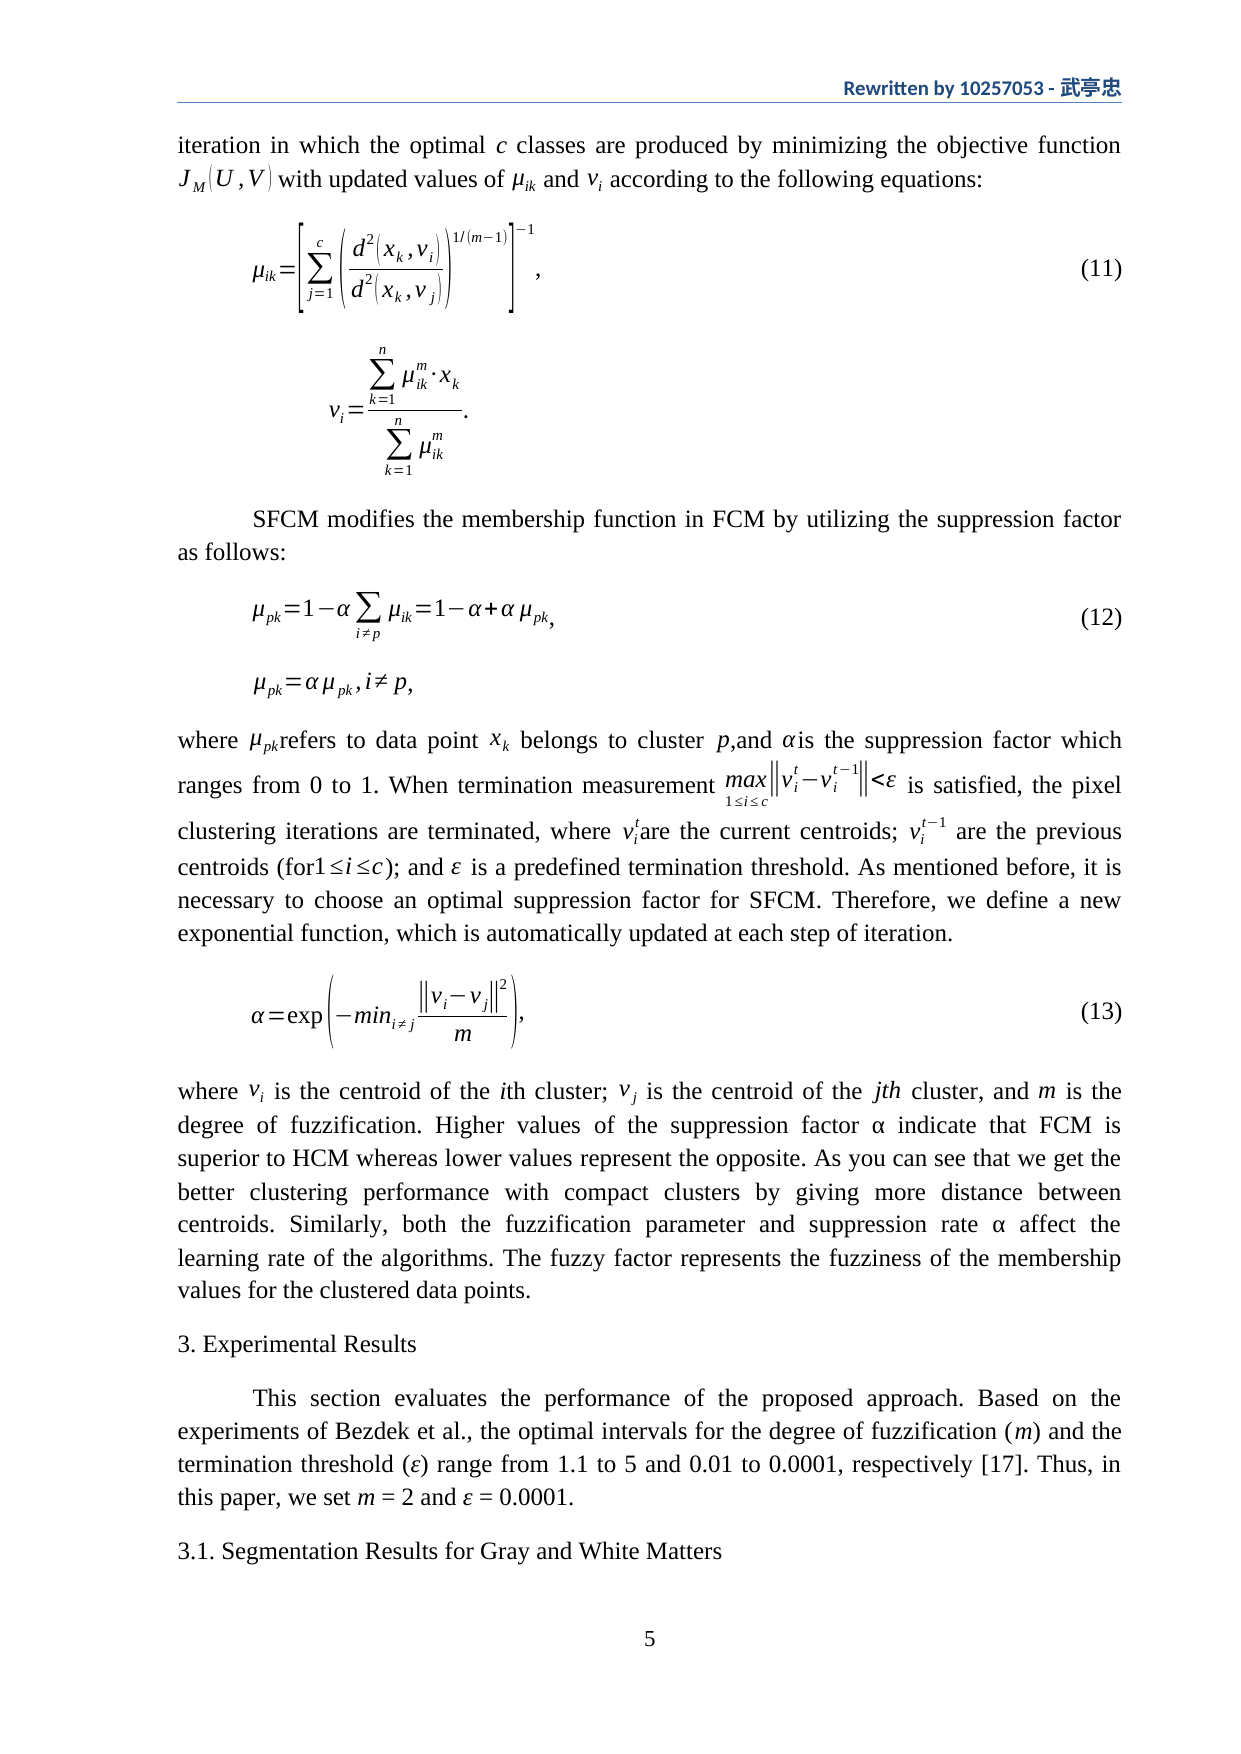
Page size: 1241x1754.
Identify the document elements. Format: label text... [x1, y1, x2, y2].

text 3.1. Segmentation Results for Gray and White Matters [177, 1536, 1122, 1565]
text where refers to data point belongs to cluster ,and is the suppression factor which ranges from 0 to 1. When termination measurement is satisfied, the pixel clustering iterations are terminated, where are the current centroids; are the previous centroids (for); and is a predefined termination threshold. As mentioned before, it is necessary to choose an optimal suppression factor for SFCM. Therefore, we define a new exponential function, which is automatically updated at each step of iteration. [177, 724, 1122, 947]
text , (13) [177, 972, 1122, 1050]
text , (12) [177, 591, 1122, 642]
text where is the centroid of the ith cluster; is the centroid of the cluster, and is the degree of fuzzification. Higher values ​​of the suppression factor α indicate that FCM is superior to HCM whereas lower values ​​represent the opposite. As you can see that we get the better clustering performance with compact clusters by giving more distance between centroids. Similarly, both the fuzzification parameter and suppression rate α affect the learning rate of the algorithms. The fuzzy factor represents the fuzziness of the membership values ​​for the clustered data points. [177, 1075, 1122, 1304]
text This section evaluates the performance of the proposed approach. Based on the experiments of Bezdek et al., the optimal intervals for the degree of fuzzification (m) and the termination threshold (ε) range from 1.1 to 5 and 0.01 to 0.0001, respectively [17]. Thus, in this paper, we set m = 2 and ε = 0.0001. [177, 1383, 1122, 1511]
text 3. Experimental Results [177, 1329, 1122, 1358]
text , [177, 667, 1122, 699]
text . [177, 341, 1122, 479]
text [177, 130, 1122, 196]
text , (11) [177, 221, 1122, 316]
text SFCM modifies the membership function in FCM by utilizing the suppression factor as follows: [177, 504, 1122, 566]
